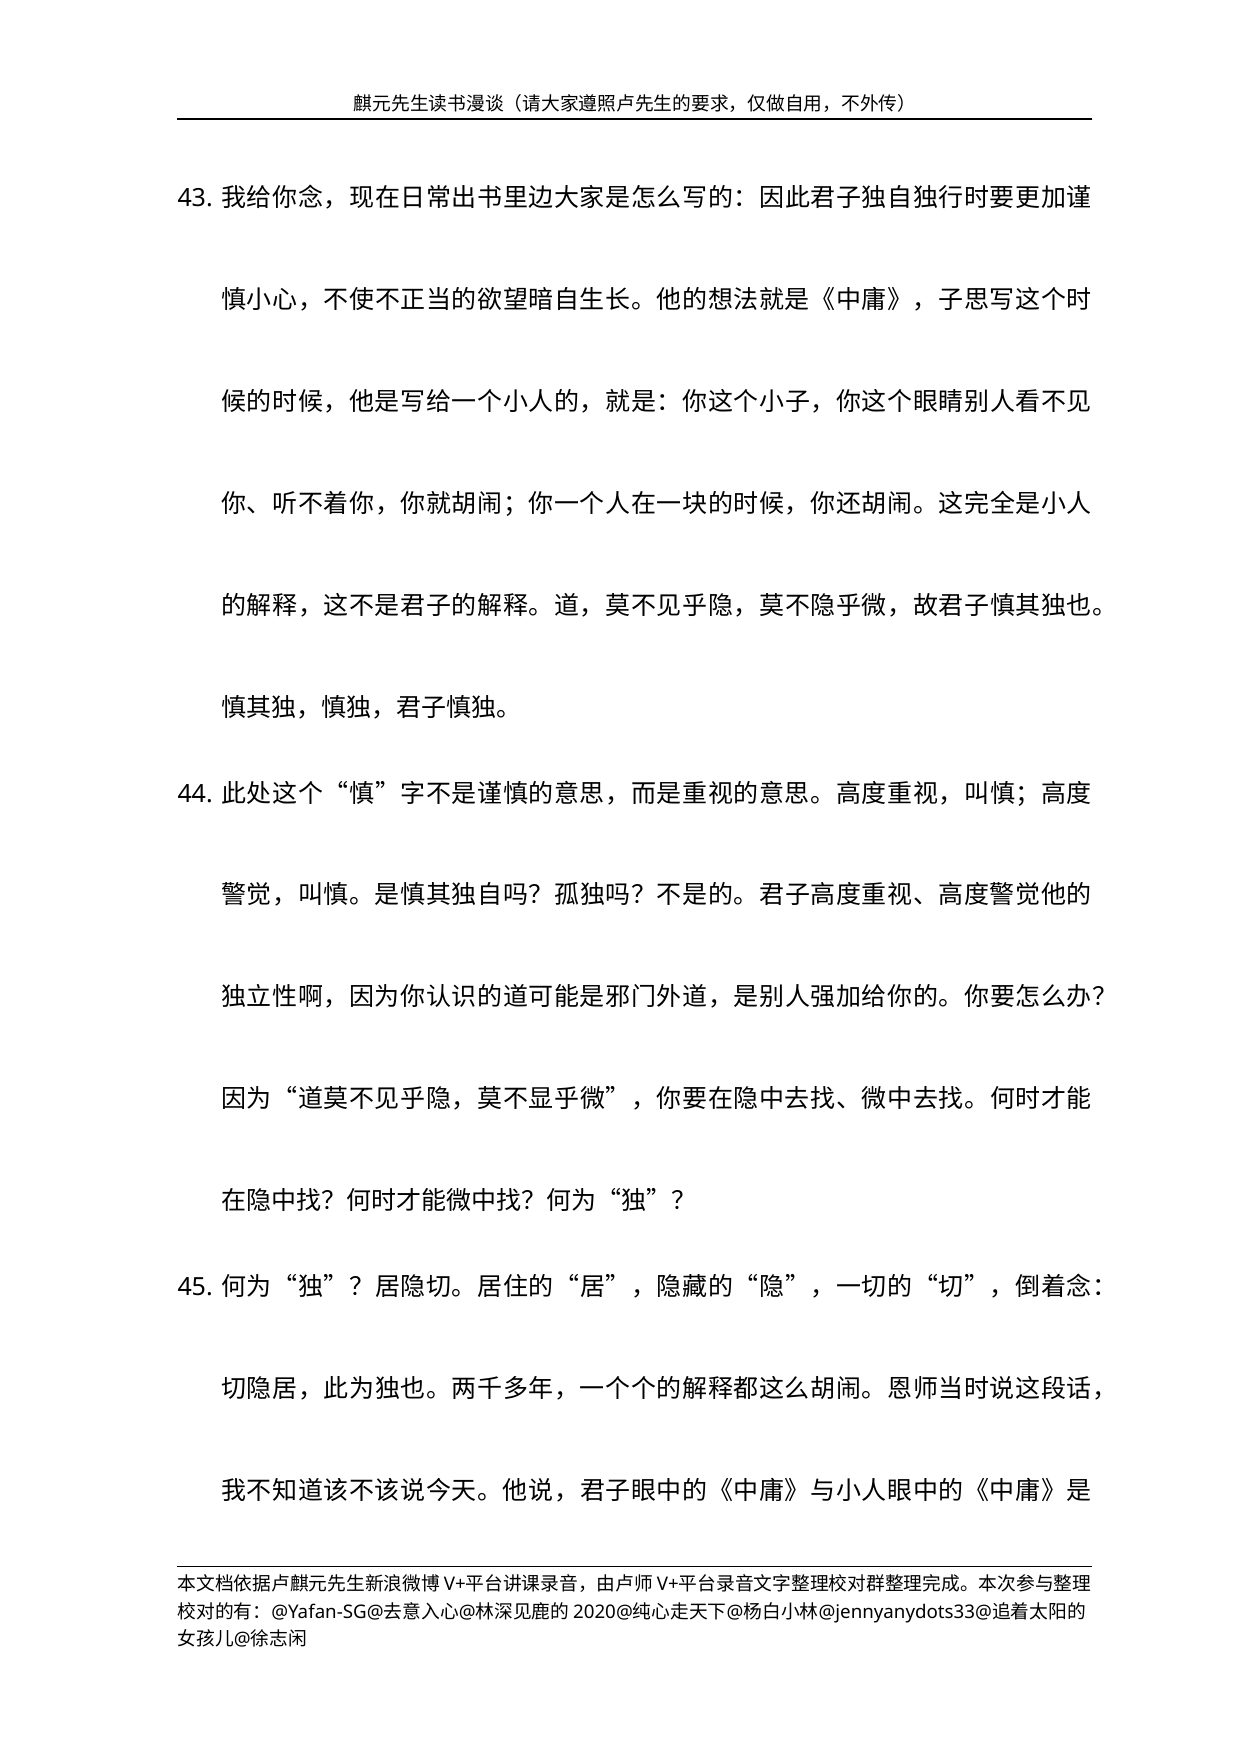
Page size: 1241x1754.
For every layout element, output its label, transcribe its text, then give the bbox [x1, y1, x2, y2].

list 此处这个“慎”字不是谨慎的意思，而是重视的意思。高度重视，叫慎；高度警觉，叫慎。是慎其独自吗？孤独吗？不是的。君子高度重视、高度警觉他的独立性啊，因为你认识的道可能是邪门外道，是别人强加给你的。你要怎么办？因为“道莫不见乎隐，莫不显乎微”，你要在隐中去找、微中去找。何时才能在隐中找？何时才能微中找？何为“独”？ [177, 757, 1092, 1233]
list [177, 1251, 1092, 1522]
list 我给你念，现在日常出书里边大家是怎么写的：因此君子独自独行时要更加谨慎小心，不使不正当的欲望暗自生长。他的想法就是《中庸》，子思写这个时候的时候，他是写给一个小人的，就是：你这个小子，你这个眼睛别人看不见你、听不着你，你就胡闹；你一个人在一块的时候，你还胡闹。这完全是小人的解释，这不是君子的解释。道，莫不见乎隐，莫不隐乎微，故君子慎其独也。慎其独，慎独，君子慎独。 [177, 162, 1092, 739]
